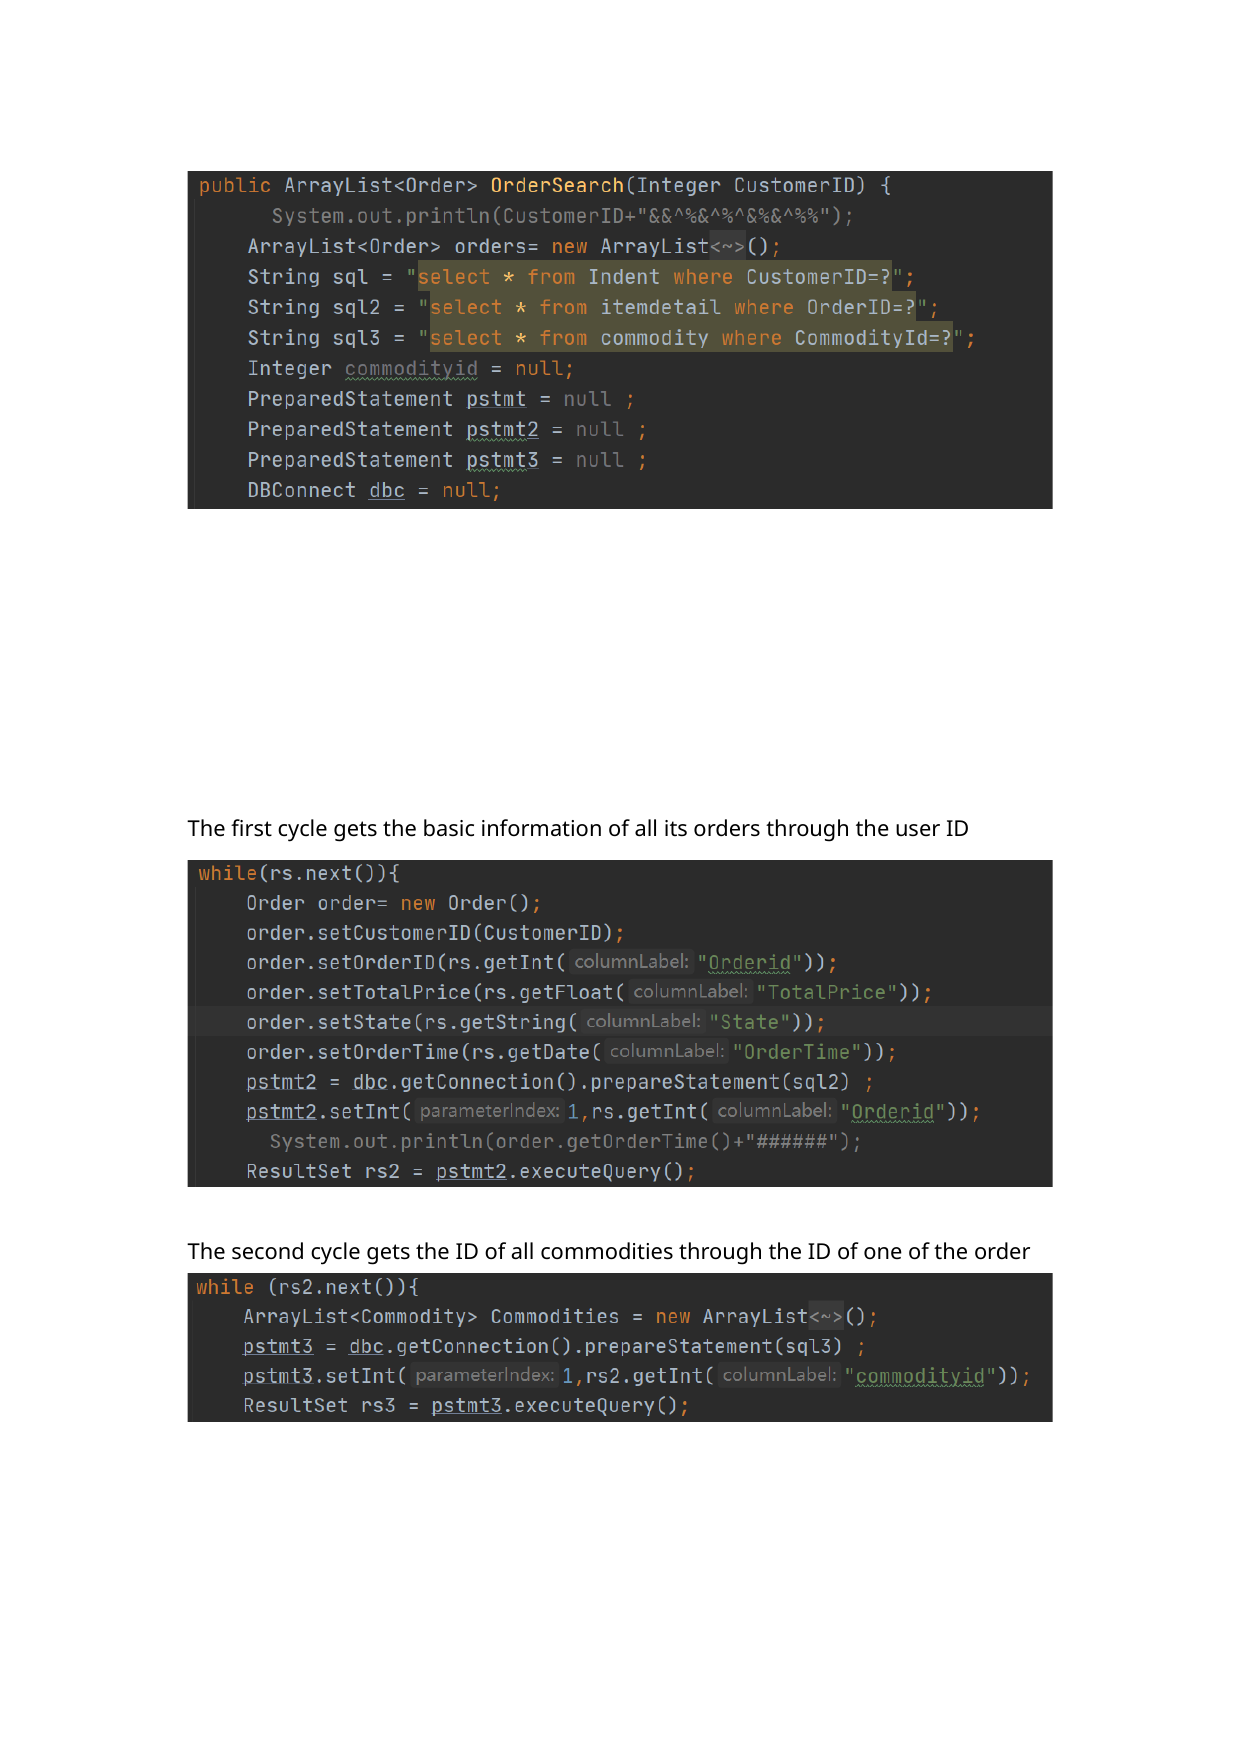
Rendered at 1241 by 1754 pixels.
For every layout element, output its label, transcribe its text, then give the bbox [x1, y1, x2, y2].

text The first cycle gets the basic information of all its orders through the user ID [187, 812, 1053, 844]
text The second cycle gets the ID of all commodities through the ID of one of the order [187, 1234, 1053, 1267]
picture [187, 171, 1053, 509]
picture [187, 1273, 1053, 1422]
picture [187, 860, 1053, 1187]
